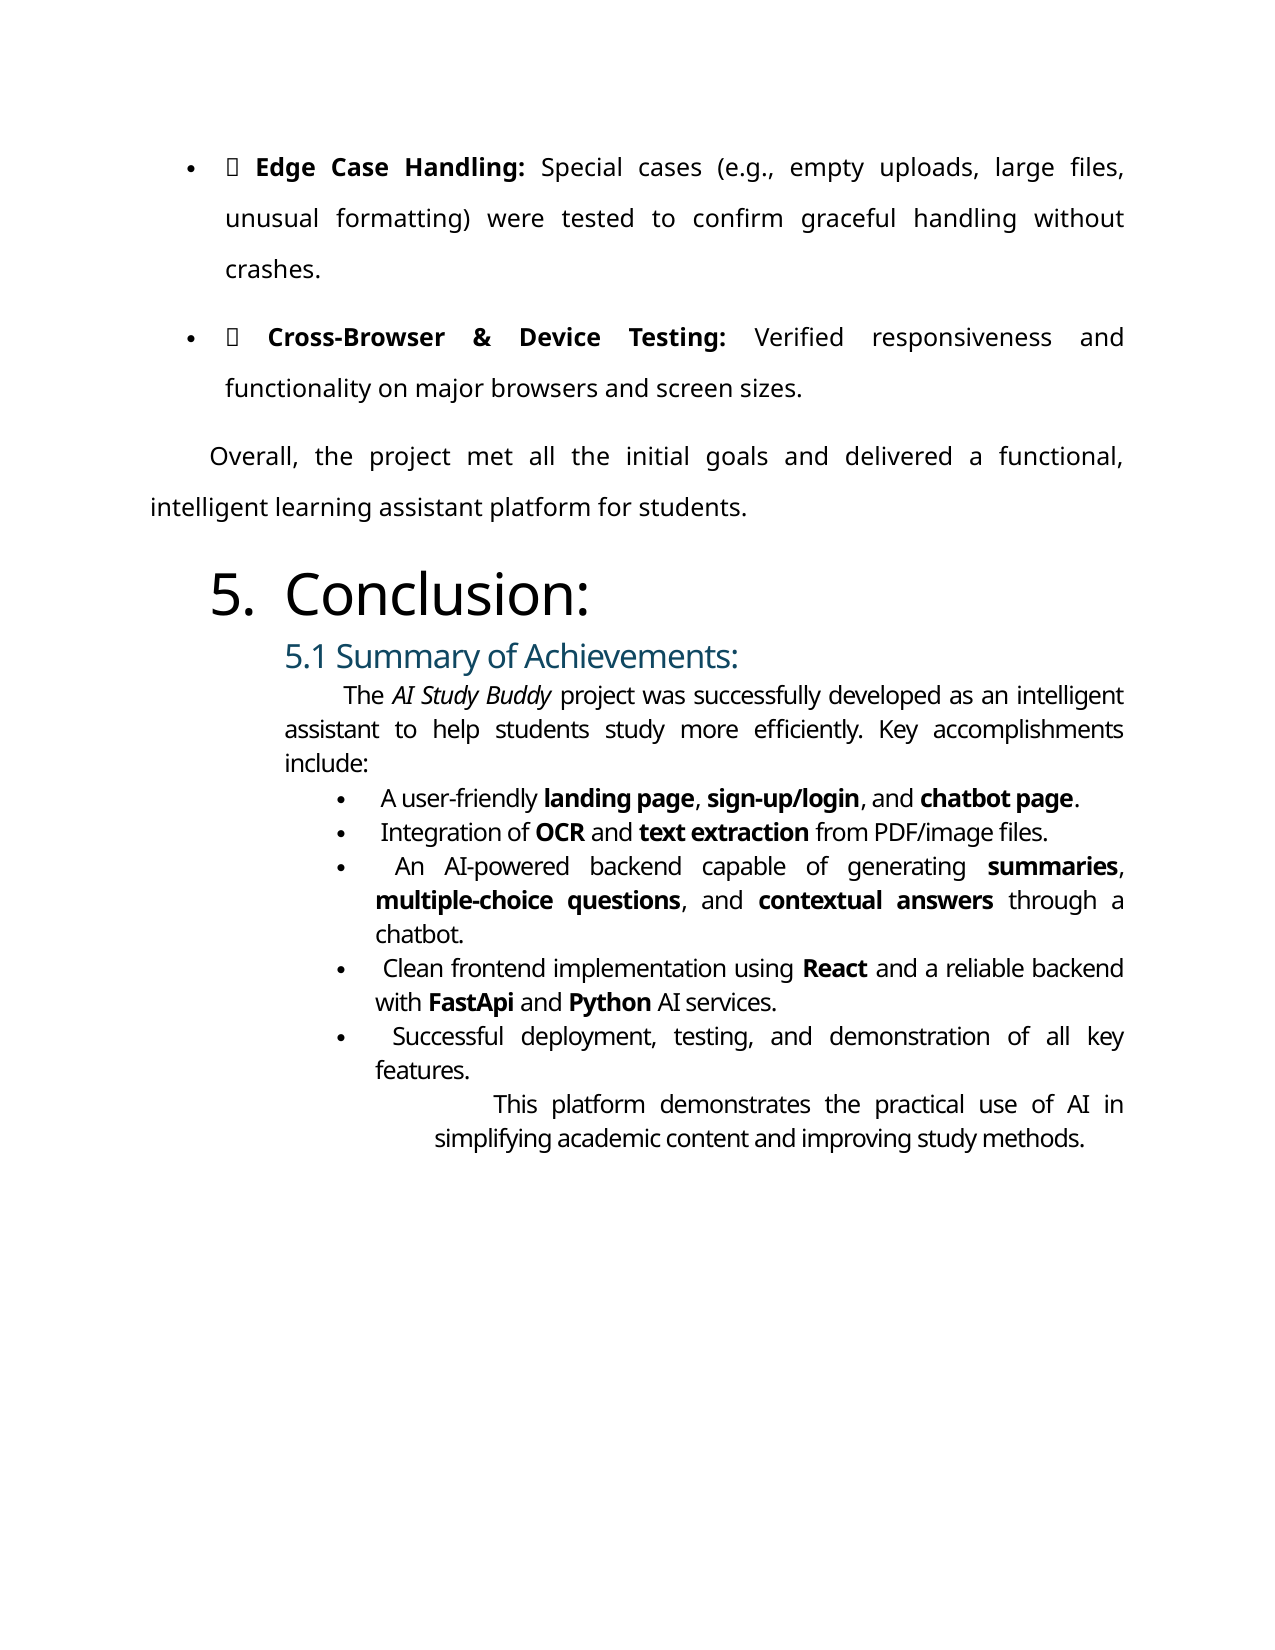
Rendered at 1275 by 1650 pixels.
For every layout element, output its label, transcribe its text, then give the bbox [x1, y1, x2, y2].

title A user-friendly landing page, sign-up/login, and chatbot page. [337, 780, 1125, 814]
title This platform demonstrates the practical use of AI in simplifying academic content and improving study methods. [434, 1087, 1125, 1155]
subtitle ✅ Cross-Browser & Device Testing: Verified responsiveness and functionality on major browsers and screen sizes. [187, 320, 1125, 405]
title Conclusion: 5.1 Summary of Achievements: [209, 553, 1125, 678]
title Integration of OCR and text extraction from PDF/image files. [337, 814, 1125, 848]
title An AI-powered backend capable of generating summaries, multiple-choice questions, and contextual answers through a chatbot. [337, 848, 1125, 951]
title Clean frontend implementation using React and a reliable backend with FastApi and Python AI services. [337, 951, 1125, 1019]
title Successful deployment, testing, and demonstration of all key features. [337, 1019, 1125, 1087]
subtitle Overall, the project met all the initial goals and delivered a functional, intelligent learning assistant platform for students. [150, 438, 1125, 524]
title The AI Study Buddy project was successfully developed as an intelligent assistant to help students study more efficiently. Key accomplishments include: [284, 678, 1125, 780]
subtitle ✅ Edge Case Handling: Special cases (e.g., empty uploads, large files, unusual formatting) were tested to confirm graceful handling without crashes. [187, 150, 1125, 286]
